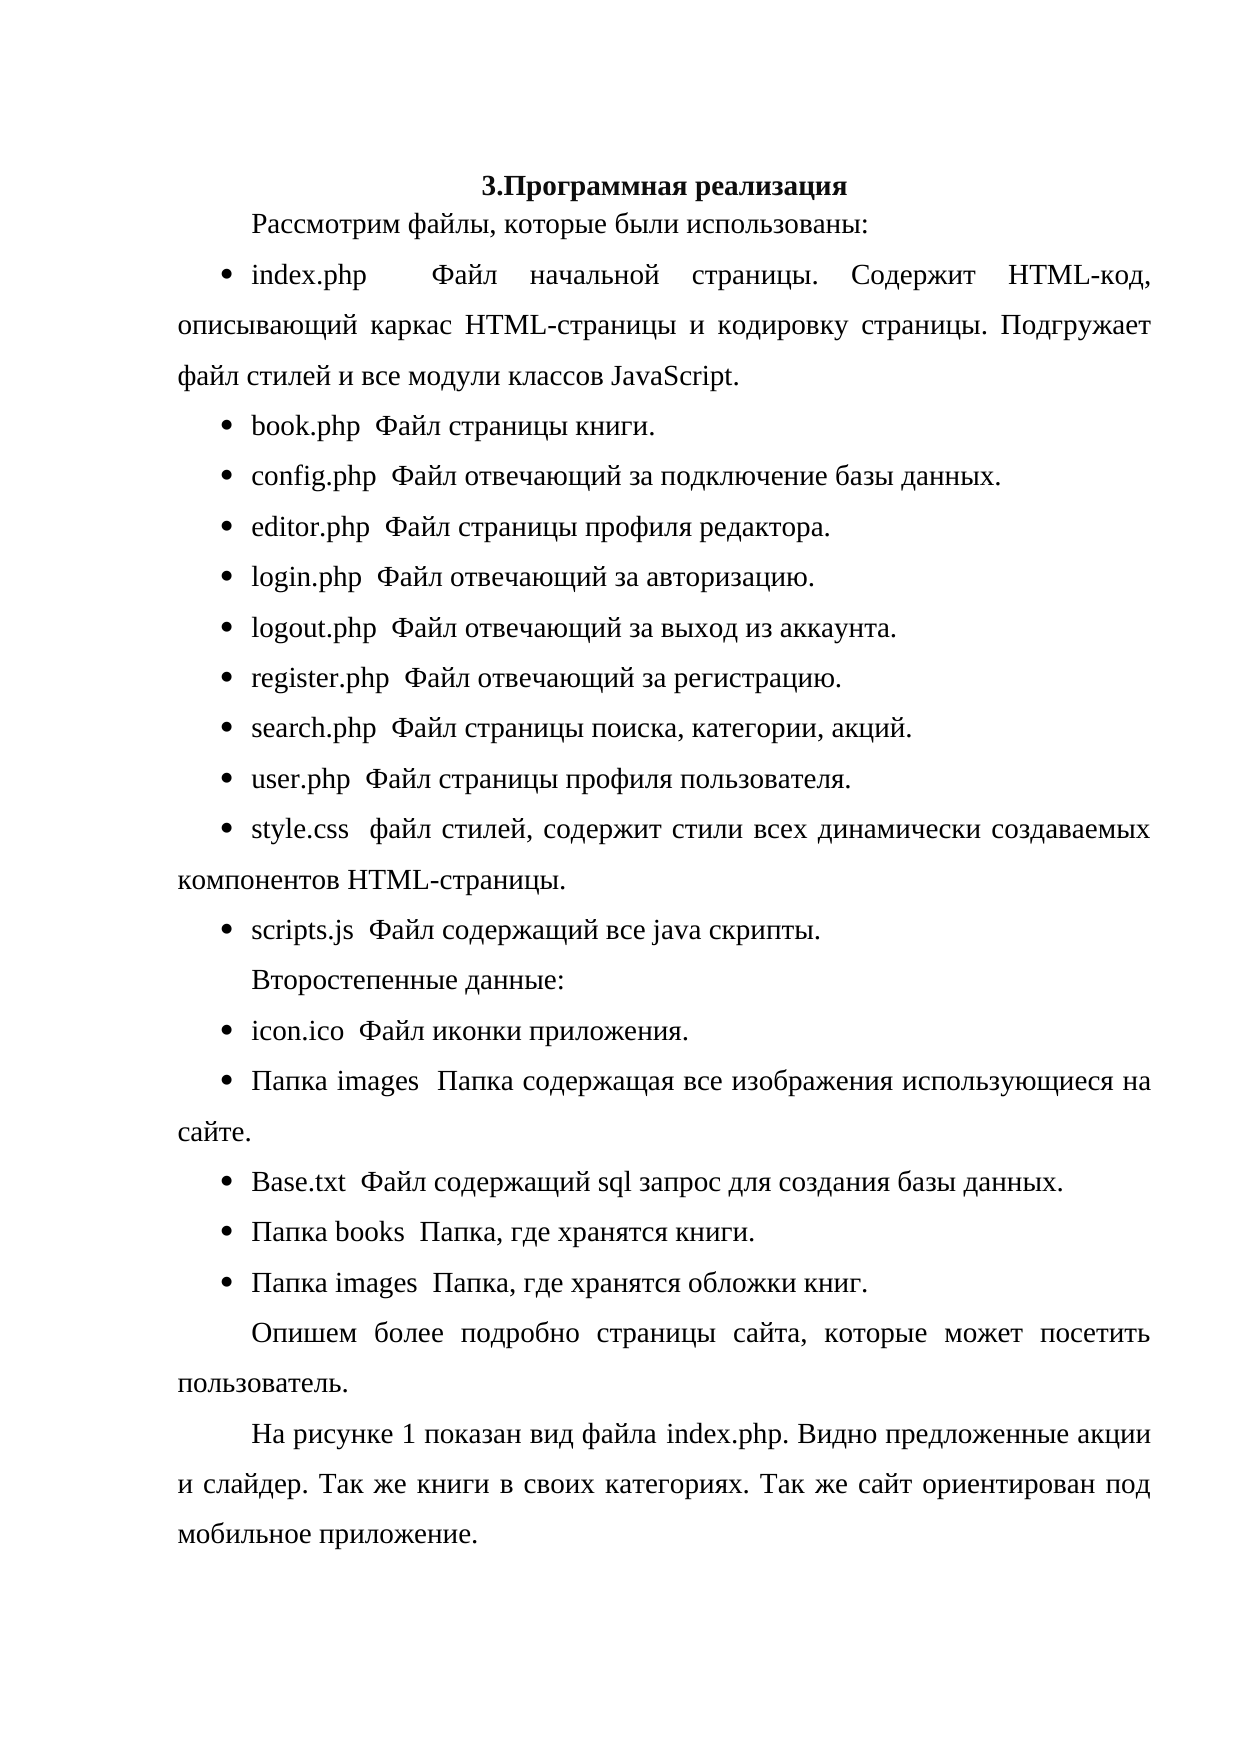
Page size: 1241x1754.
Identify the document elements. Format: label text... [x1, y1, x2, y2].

list book.php Файл страницы книги. [177, 408, 1152, 442]
list register.php Файл отвечающий за регистрацию. [177, 660, 1152, 694]
list scripts.js Файл содержащий все java скрипты. [177, 912, 1152, 946]
list config.php Файл отвечающий за подключение базы данных. [177, 458, 1152, 492]
list logout.php Файл отвечающий за выход из аккаунта. [177, 610, 1152, 643]
list Папка images Папка содержащая все изображения использующиеся на сайте. [177, 1063, 1152, 1147]
text Опишем более подробно страницы сайта, которые может посетить пользователь. [177, 1315, 1152, 1399]
list Папка books Папка, где хранятся книги. [177, 1214, 1152, 1248]
list icon.ico Файл иконки приложения. [177, 1013, 1152, 1046]
list index.php Файл начальной страницы. Содержит HTML-код, описывающий каркас HTML-страницы и кодировку страницы. Подгружает файл стилей и все модули классов JavaScript. [177, 257, 1152, 391]
text На рисунке 1 показан вид файла index.php. Видно предложенные акции и слайдер. Так же книги в своих категориях. Так же сайт ориентирован под мобильное приложение. [177, 1416, 1152, 1550]
list Папка images Папка, где хранятся обложки книг. [177, 1265, 1152, 1298]
subtitle 3.Программная реализация [177, 168, 1152, 202]
text Рассмотрим файлы, которые были использованы: [177, 207, 1152, 240]
list editor.php Файл страницы профиля редактора. [177, 509, 1152, 542]
list search.php Файл страницы поиска, категории, акций. [177, 711, 1152, 744]
list Base.txt Файл содержащий sql запрос для создания базы данных. [177, 1164, 1152, 1198]
list user.php Файл страницы профиля пользователя. [177, 761, 1152, 794]
list login.php Файл отвечающий за авторизацию. [177, 559, 1152, 593]
text Второстепенные данные: [177, 962, 1152, 996]
list style.css файл стилей, содержит стили всех динамически создаваемых компонентов HTML-страницы. [177, 811, 1152, 895]
